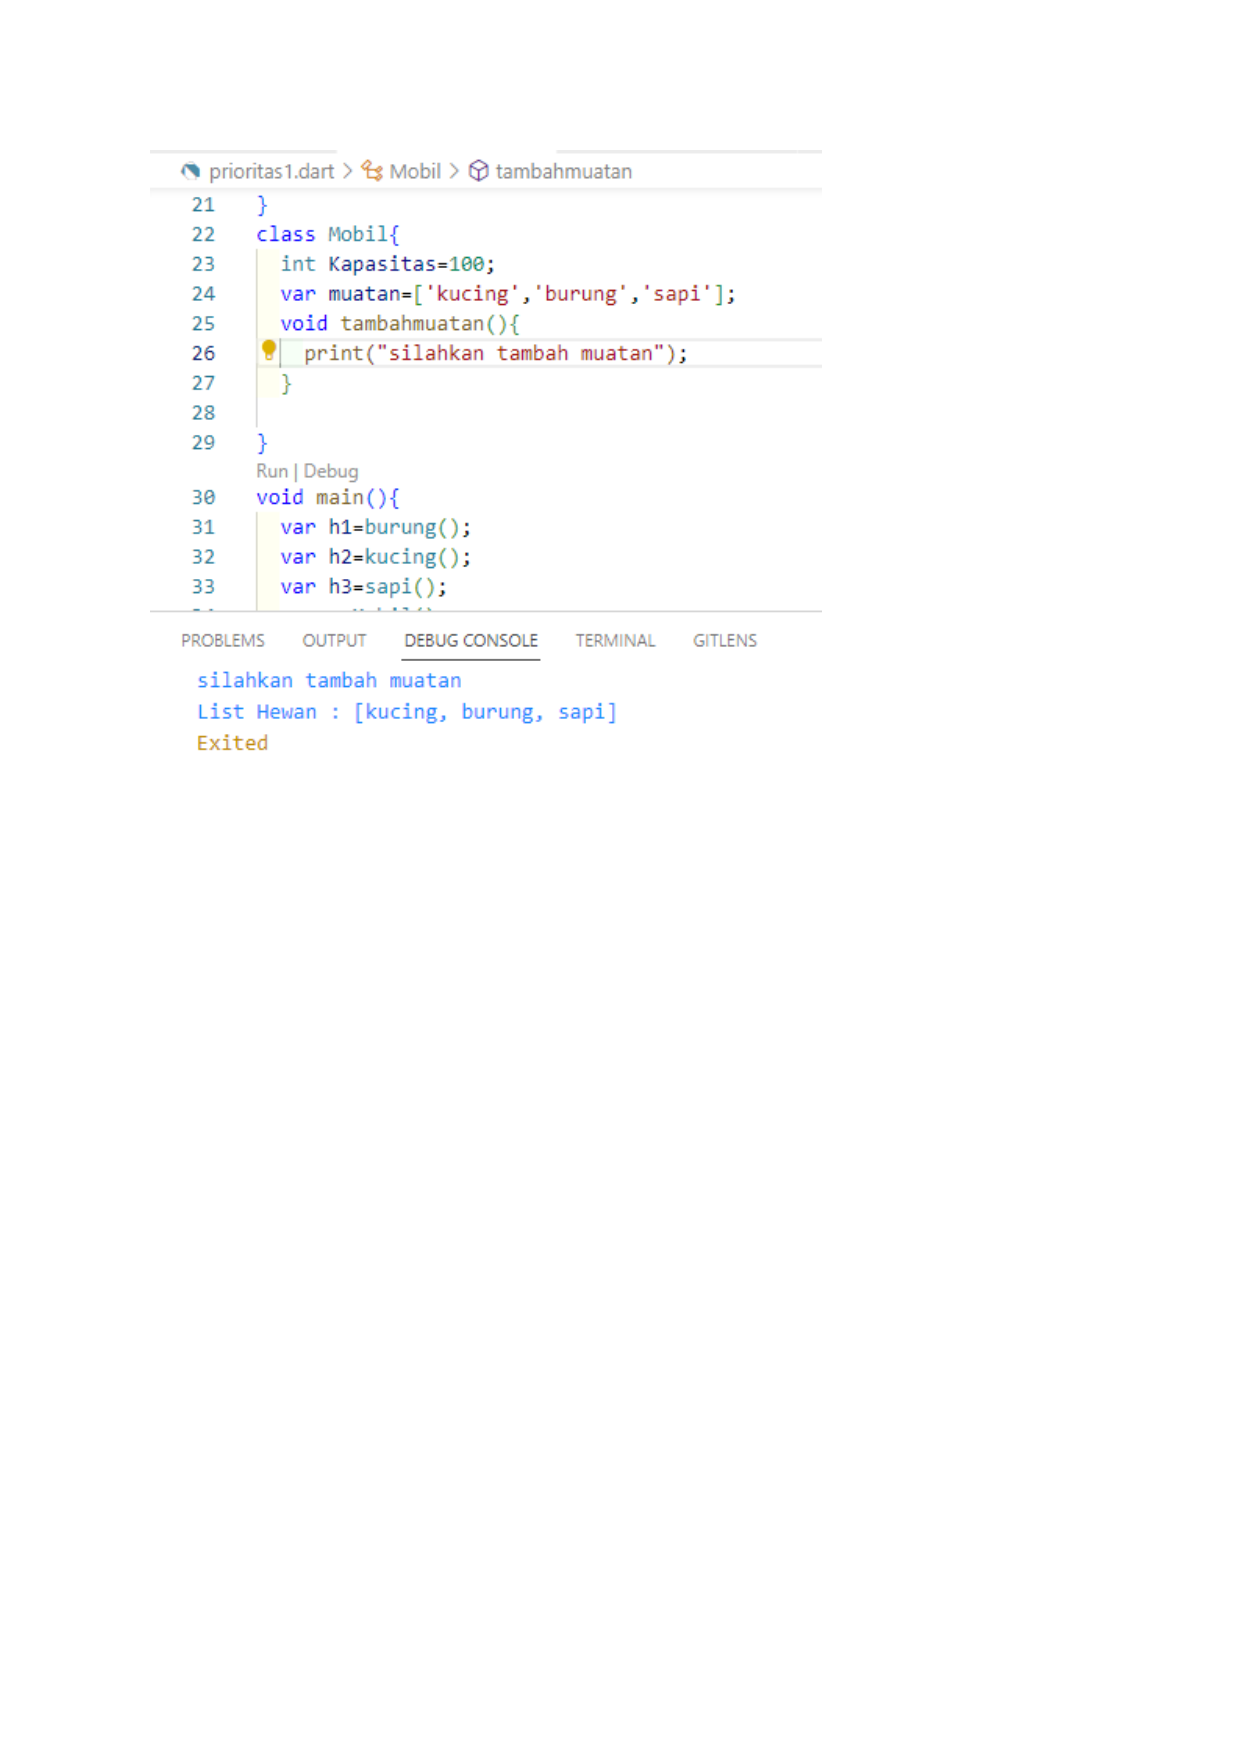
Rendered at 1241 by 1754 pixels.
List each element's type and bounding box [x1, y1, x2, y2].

picture [150, 150, 822, 852]
